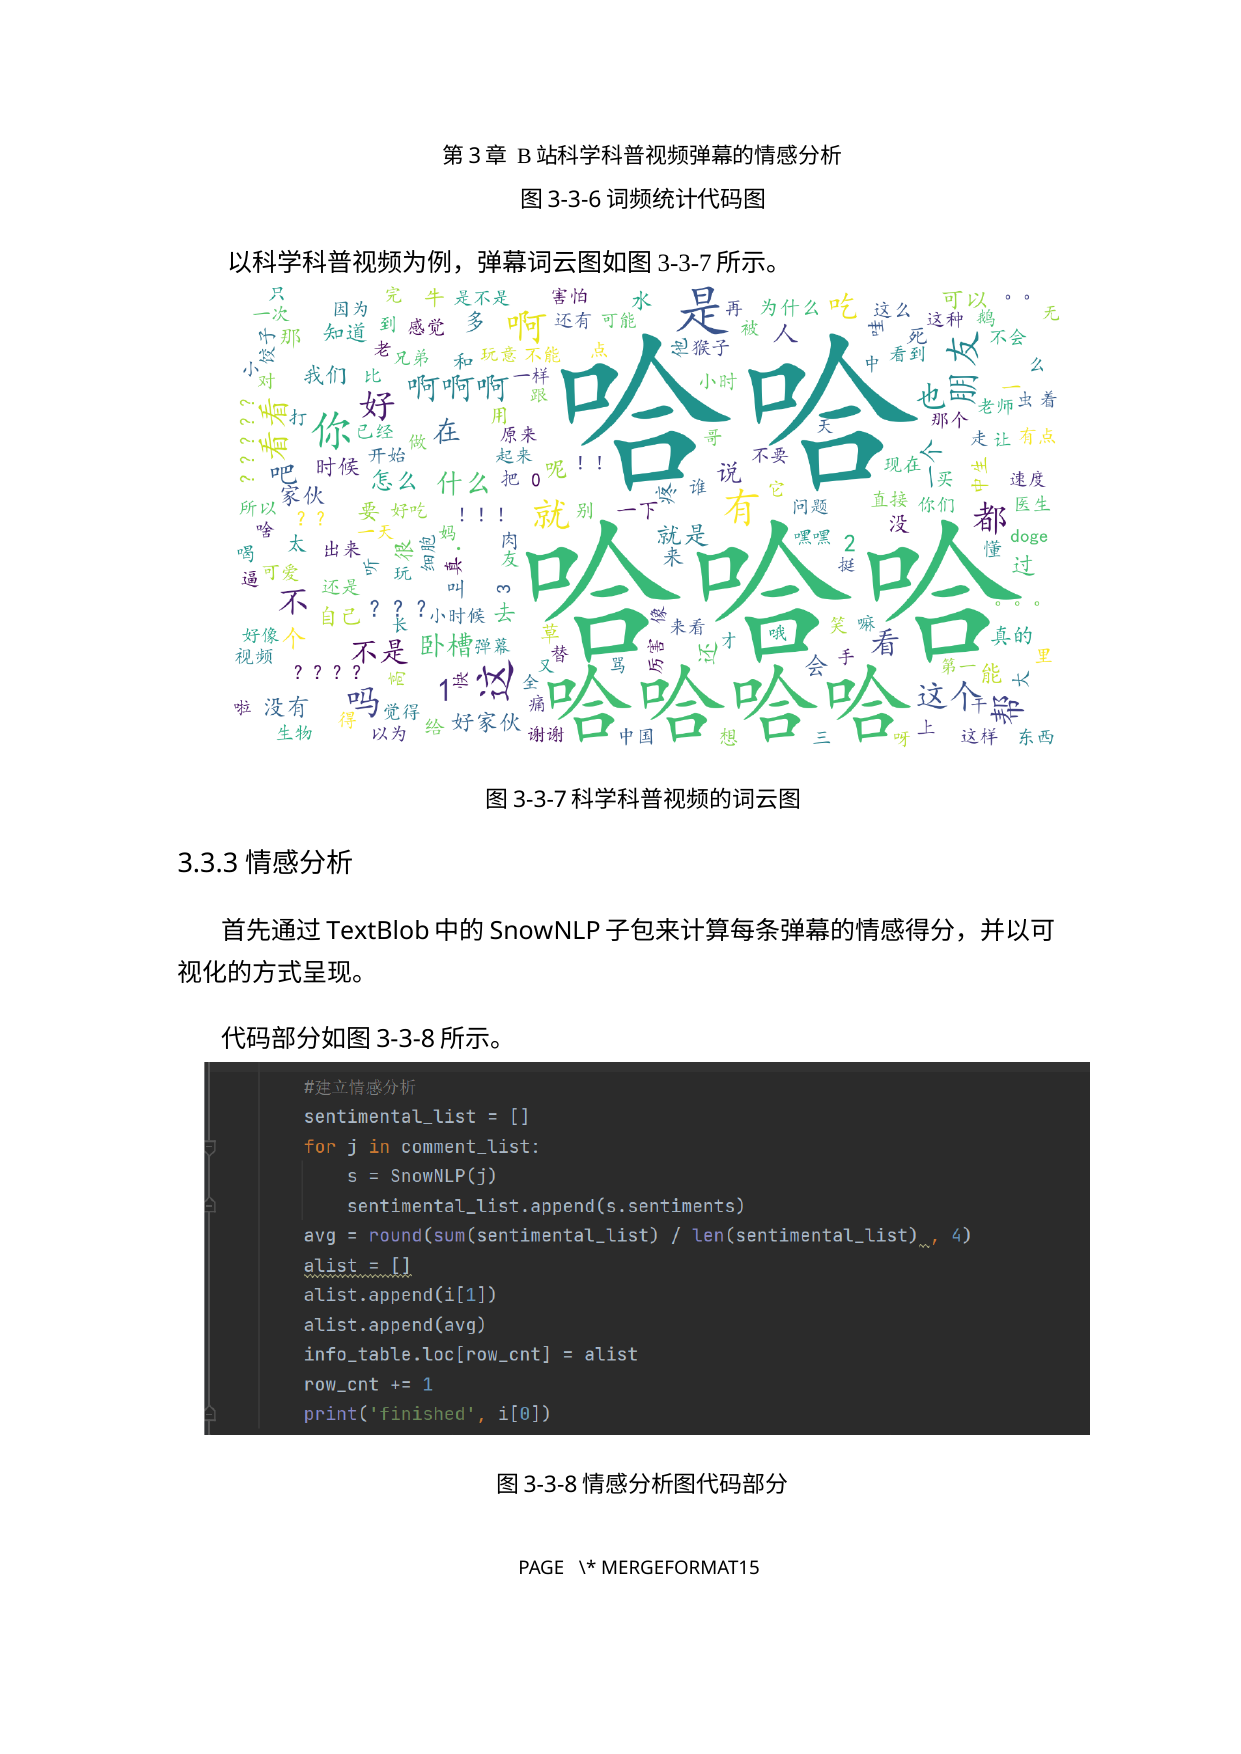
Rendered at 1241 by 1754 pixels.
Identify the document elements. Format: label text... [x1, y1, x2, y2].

picture [231, 285, 1062, 752]
text 代码部分如图3-3-8所示。 [177, 1014, 1063, 1056]
picture [204, 1062, 1090, 1435]
text 以科学科普视频为例，弹幕词云图如图3-3-7所示。 [177, 238, 1063, 280]
text 3.3.3 情感分析 [177, 839, 1063, 881]
text 首先通过TextBlob中的SnowNLP子包来计算每条弹幕的情感得分，并以可视化的方式呈现。 [177, 906, 1063, 989]
text 图3-3-6词频统计代码图 [177, 177, 1063, 215]
